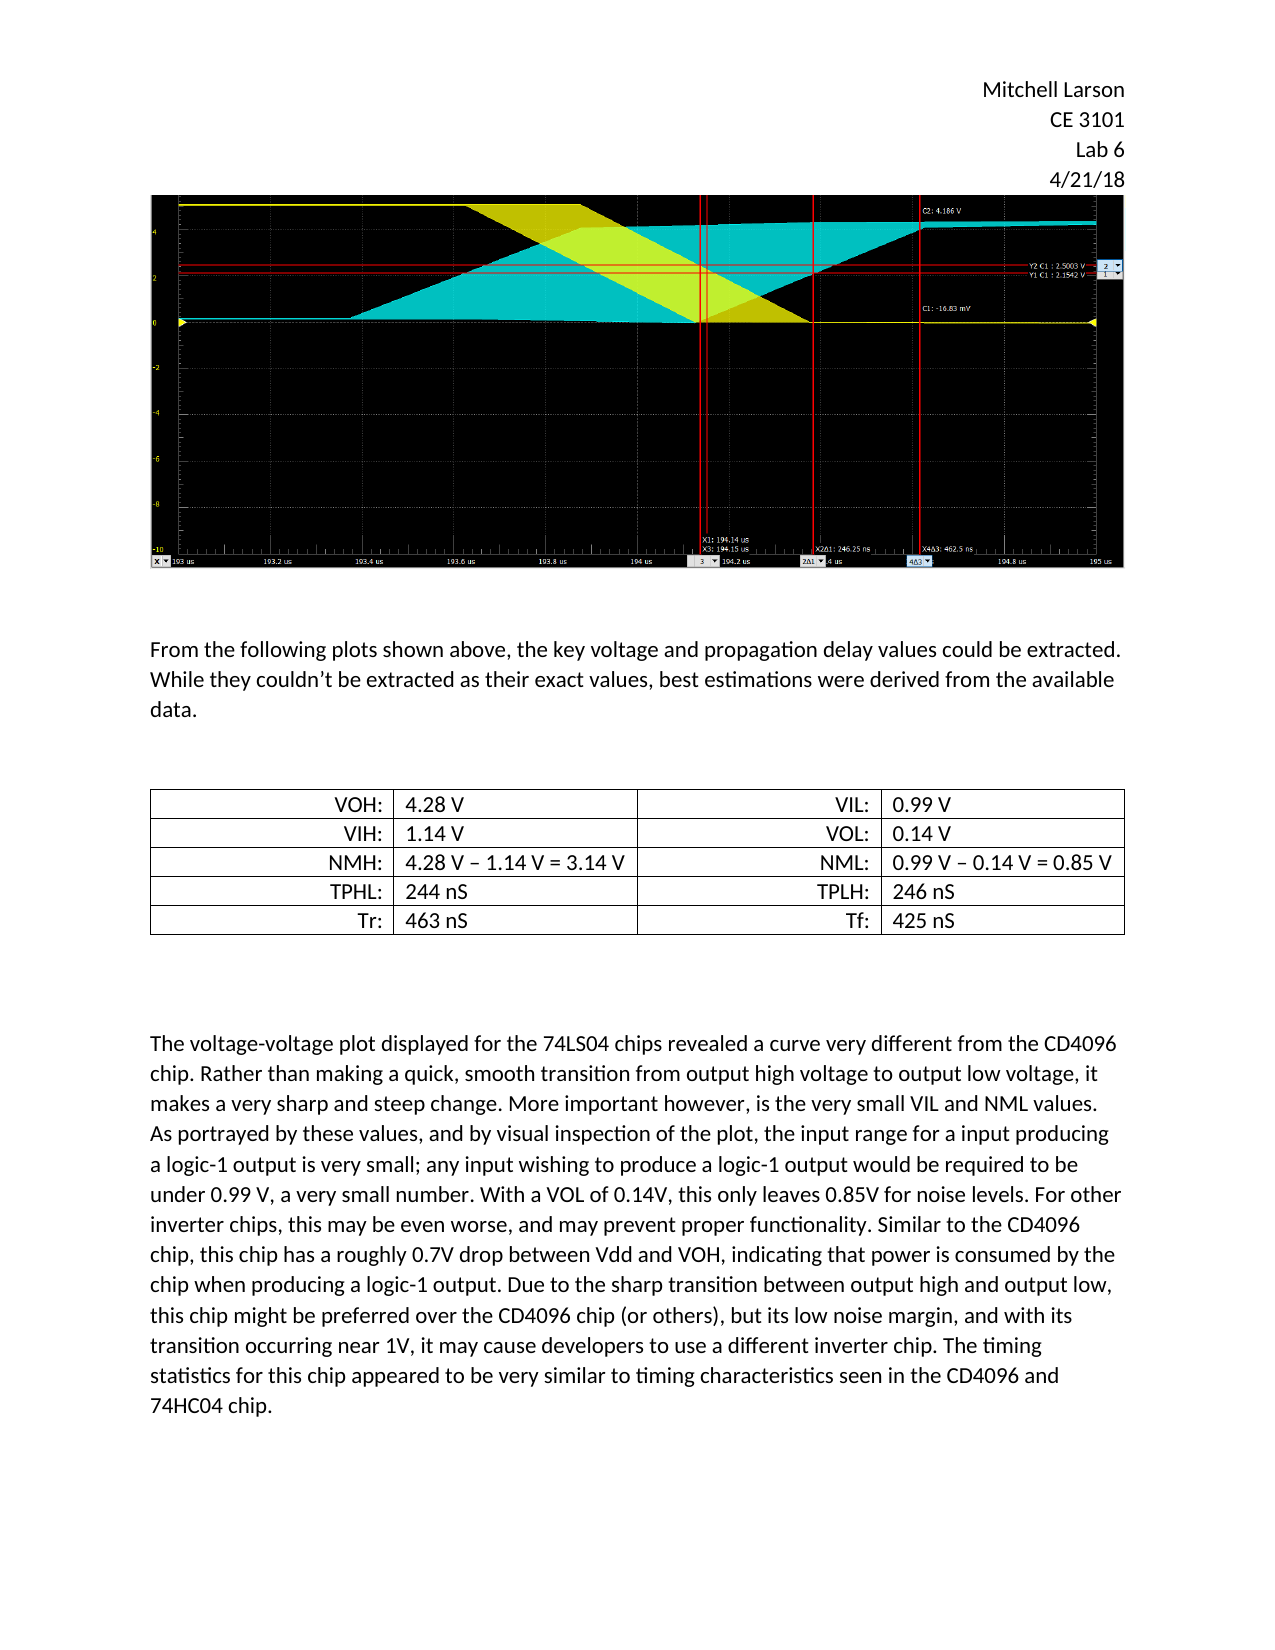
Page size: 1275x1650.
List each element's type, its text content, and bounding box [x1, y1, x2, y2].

table_header 0.99 V [882, 790, 1124, 818]
table_cell NMH: [151, 848, 393, 876]
table_cell TPLH: [638, 877, 881, 905]
table_cell VOL: [638, 819, 881, 847]
table_cell 463 nS [394, 906, 637, 934]
table_cell VIH: [151, 819, 393, 847]
picture [150, 195, 1125, 569]
table_cell 244 nS [394, 877, 637, 905]
table_header 4.28 V [394, 790, 637, 818]
table_cell 246 nS [882, 877, 1124, 905]
table_cell 425 nS [882, 906, 1124, 934]
table_cell NML: [638, 848, 881, 876]
table_header VOH: [151, 790, 393, 818]
text From the following plots shown above, the key voltage and propagation delay values could be extracted. While they couldn’t be extracted as their exact values, best estimations were derived from the available data. [150, 635, 1125, 723]
table_cell 0.99 V – 0.14 V = 0.85 V [882, 848, 1124, 876]
text The voltage-voltage plot displayed for the 74LS04 chips revealed a curve very different from the CD4096 chip. Rather than making a quick, smooth transition from output high voltage to output low voltage, it makes a very sharp and steep change. More important however, is the very small VIL and NML values. As portrayed by these values, and by visual inspection of the plot, the input range for a input producing a logic-1 output is very small; any input wishing to produce a logic-1 output would be required to be under 0.99 V, a very small number. With a VOL of 0.14V, this only leaves 0.85V for noise levels. For other inverter chips, this may be even worse, and may prevent proper functionality. Similar to the CD4096 chip, this chip has a roughly 0.7V drop between Vdd and VOH, indicating that power is consumed by the chip when producing a logic-1 output. Due to the sharp transition between output high and output low, this chip might be preferred over the CD4096 chip (or others), but its low noise margin, and with its transition occurring near 1V, it may cause developers to use a different inverter chip. The timing statistics for this chip appeared to be very similar to timing characteristics seen in the CD4096 and 74HC04 chip. [150, 1029, 1125, 1419]
table_cell 1.14 V [394, 819, 637, 847]
table_cell Tr: [151, 906, 393, 934]
table_header VIL: [638, 790, 881, 818]
table_cell Tf: [638, 906, 881, 934]
table_cell 0.14 V [882, 819, 1124, 847]
table_cell 4.28 V – 1.14 V = 3.14 V [394, 848, 637, 876]
table_cell TPHL: [151, 877, 393, 905]
